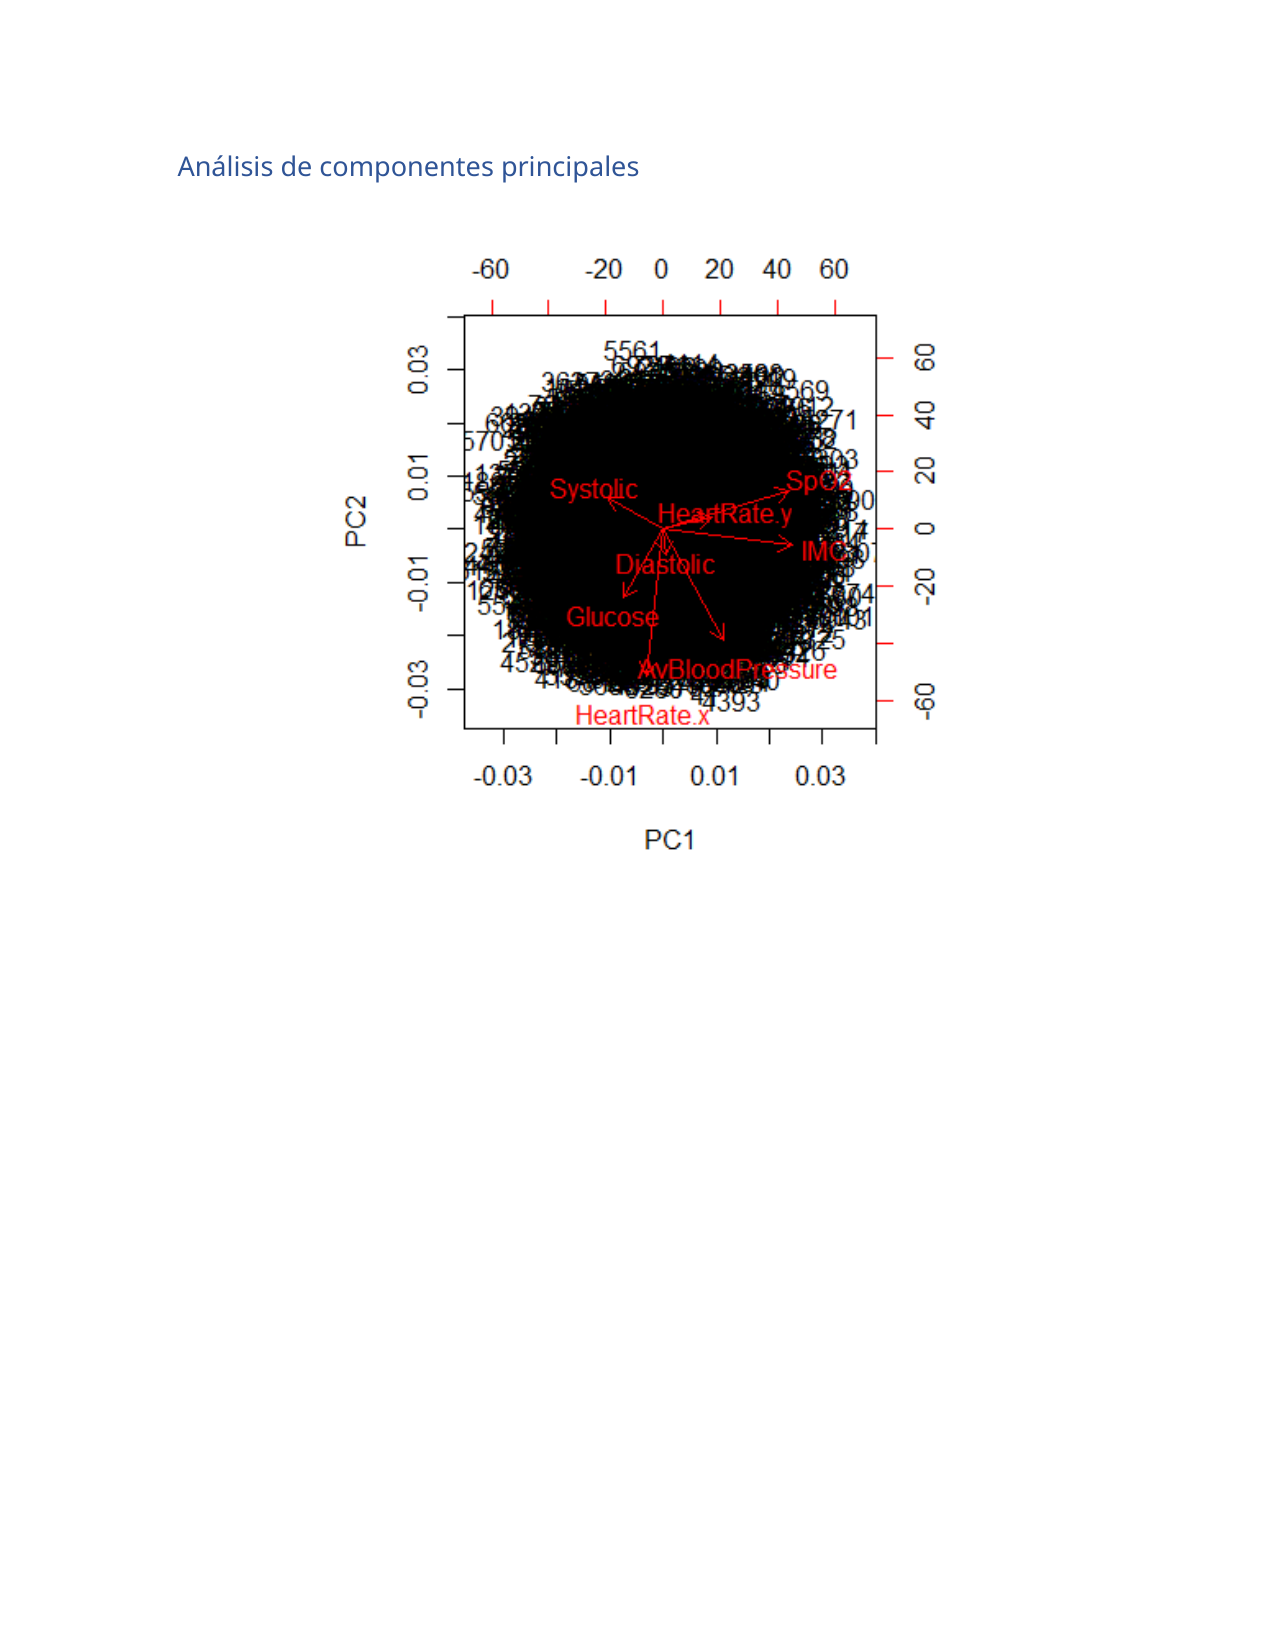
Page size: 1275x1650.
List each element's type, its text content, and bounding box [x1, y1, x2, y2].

subtitle Análisis de componentes principales [177, 148, 1098, 184]
picture [177, 187, 1102, 889]
